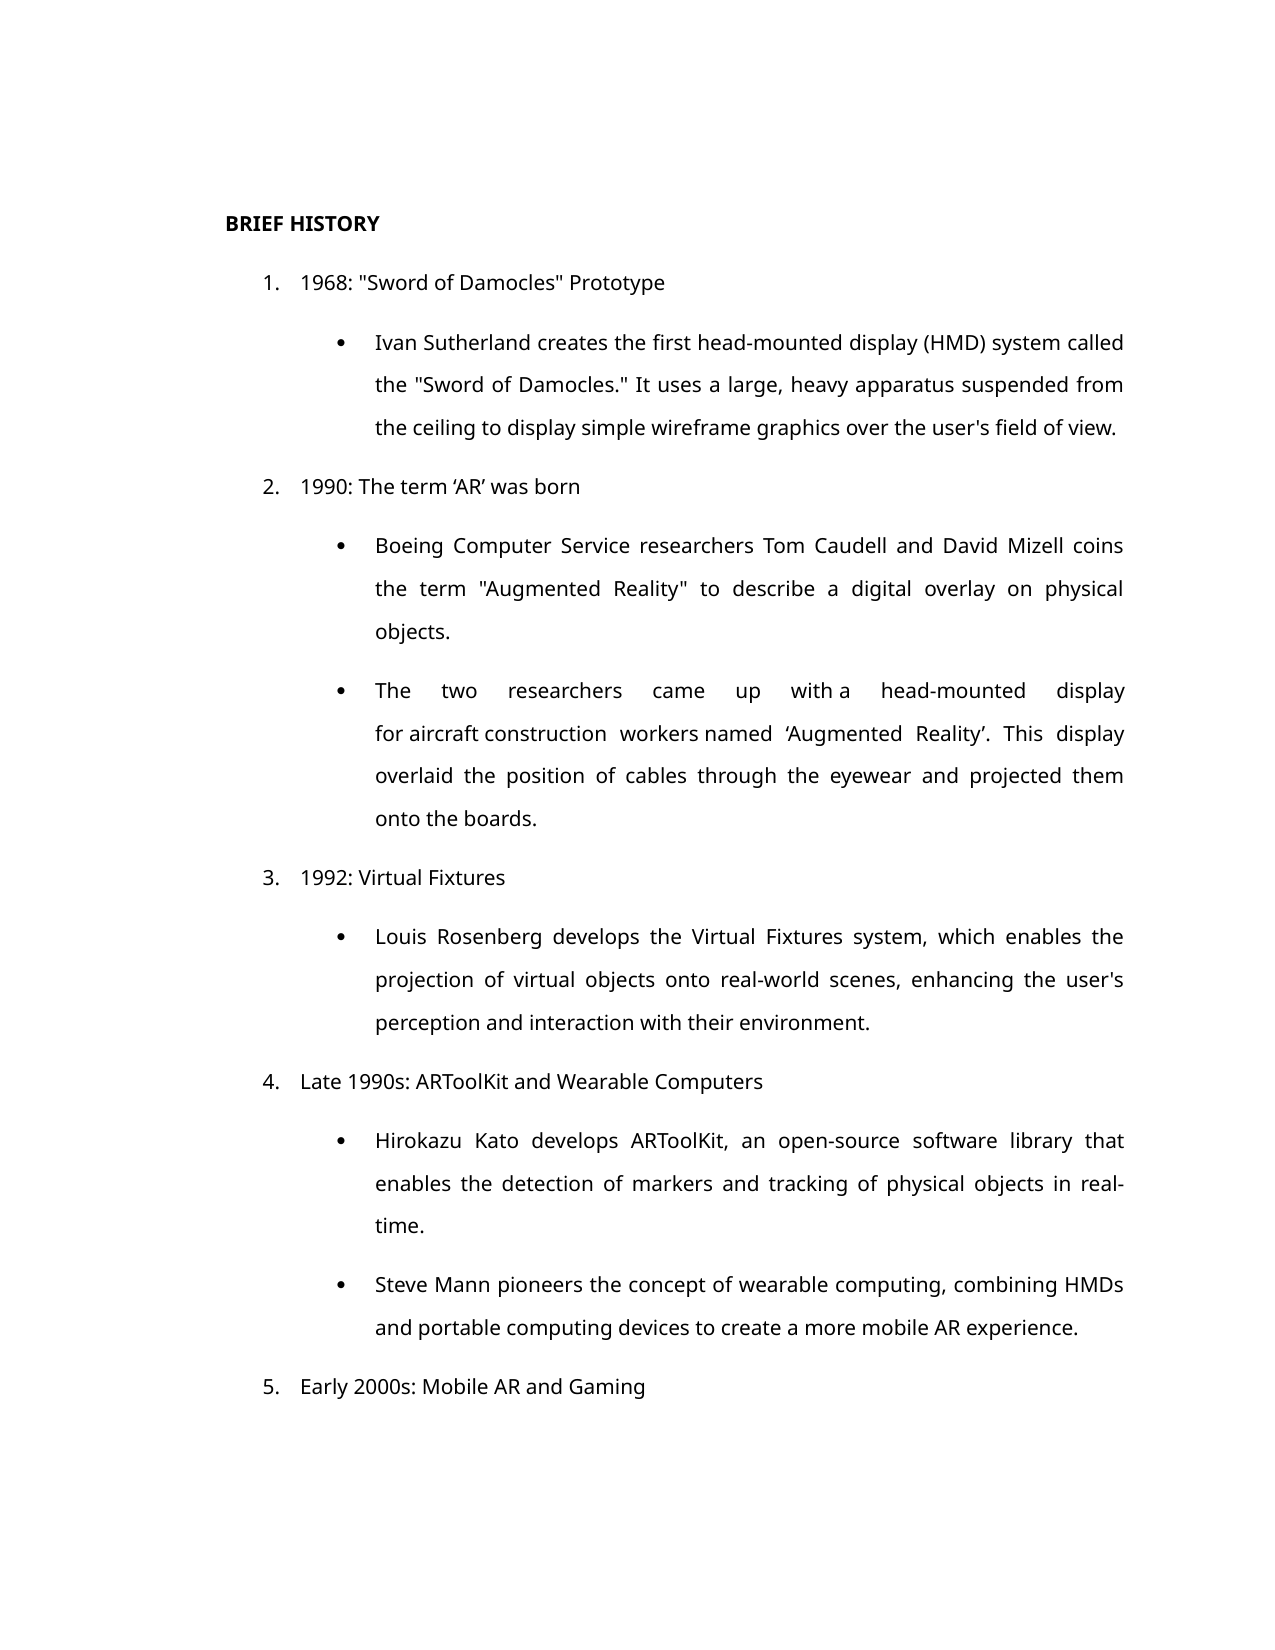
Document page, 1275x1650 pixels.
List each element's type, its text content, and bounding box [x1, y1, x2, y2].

list 1992: Virtual Fixtures [262, 863, 1125, 892]
list Ivan Sutherland creates the first head-mounted display (HMD) system called the "Sword of Damocles." It uses a large, heavy apparatus suspended from the ceiling to display simple wireframe graphics over the user's field of view. [337, 328, 1125, 441]
list Steve Mann pioneers the concept of wearable computing, combining HMDs and portable computing devices to create a more mobile AR experience. [337, 1271, 1125, 1342]
list 1990: The term ‘AR’ was born [262, 472, 1125, 501]
list The two researchers came up with a head-mounted display for aircraft construction workers named ‘Augmented Reality’. This display overlaid the position of cables through the eyewear and projected them onto the boards. [337, 676, 1125, 832]
text BRIEF HISTORY [225, 209, 1125, 238]
list 1968: "Sword of Damocles" Prototype [262, 268, 1125, 297]
list Hirokazu Kato develops ARToolKit, an open-source software library that enables the detection of markers and tracking of physical objects in real-time. [337, 1126, 1125, 1240]
list Boeing Computer Service researchers Tom Caudell and David Mizell coins the term "Augmented Reality" to describe a digital overlay on physical objects. [337, 532, 1125, 645]
list Late 1990s: ARToolKit and Wearable Computers [262, 1067, 1125, 1095]
list Early 2000s: Mobile AR and Gaming [262, 1372, 1125, 1401]
list Louis Rosenberg develops the Virtual Fixtures system, which enables the projection of virtual objects onto real-world scenes, enhancing the user's perception and interaction with their environment. [337, 922, 1125, 1036]
